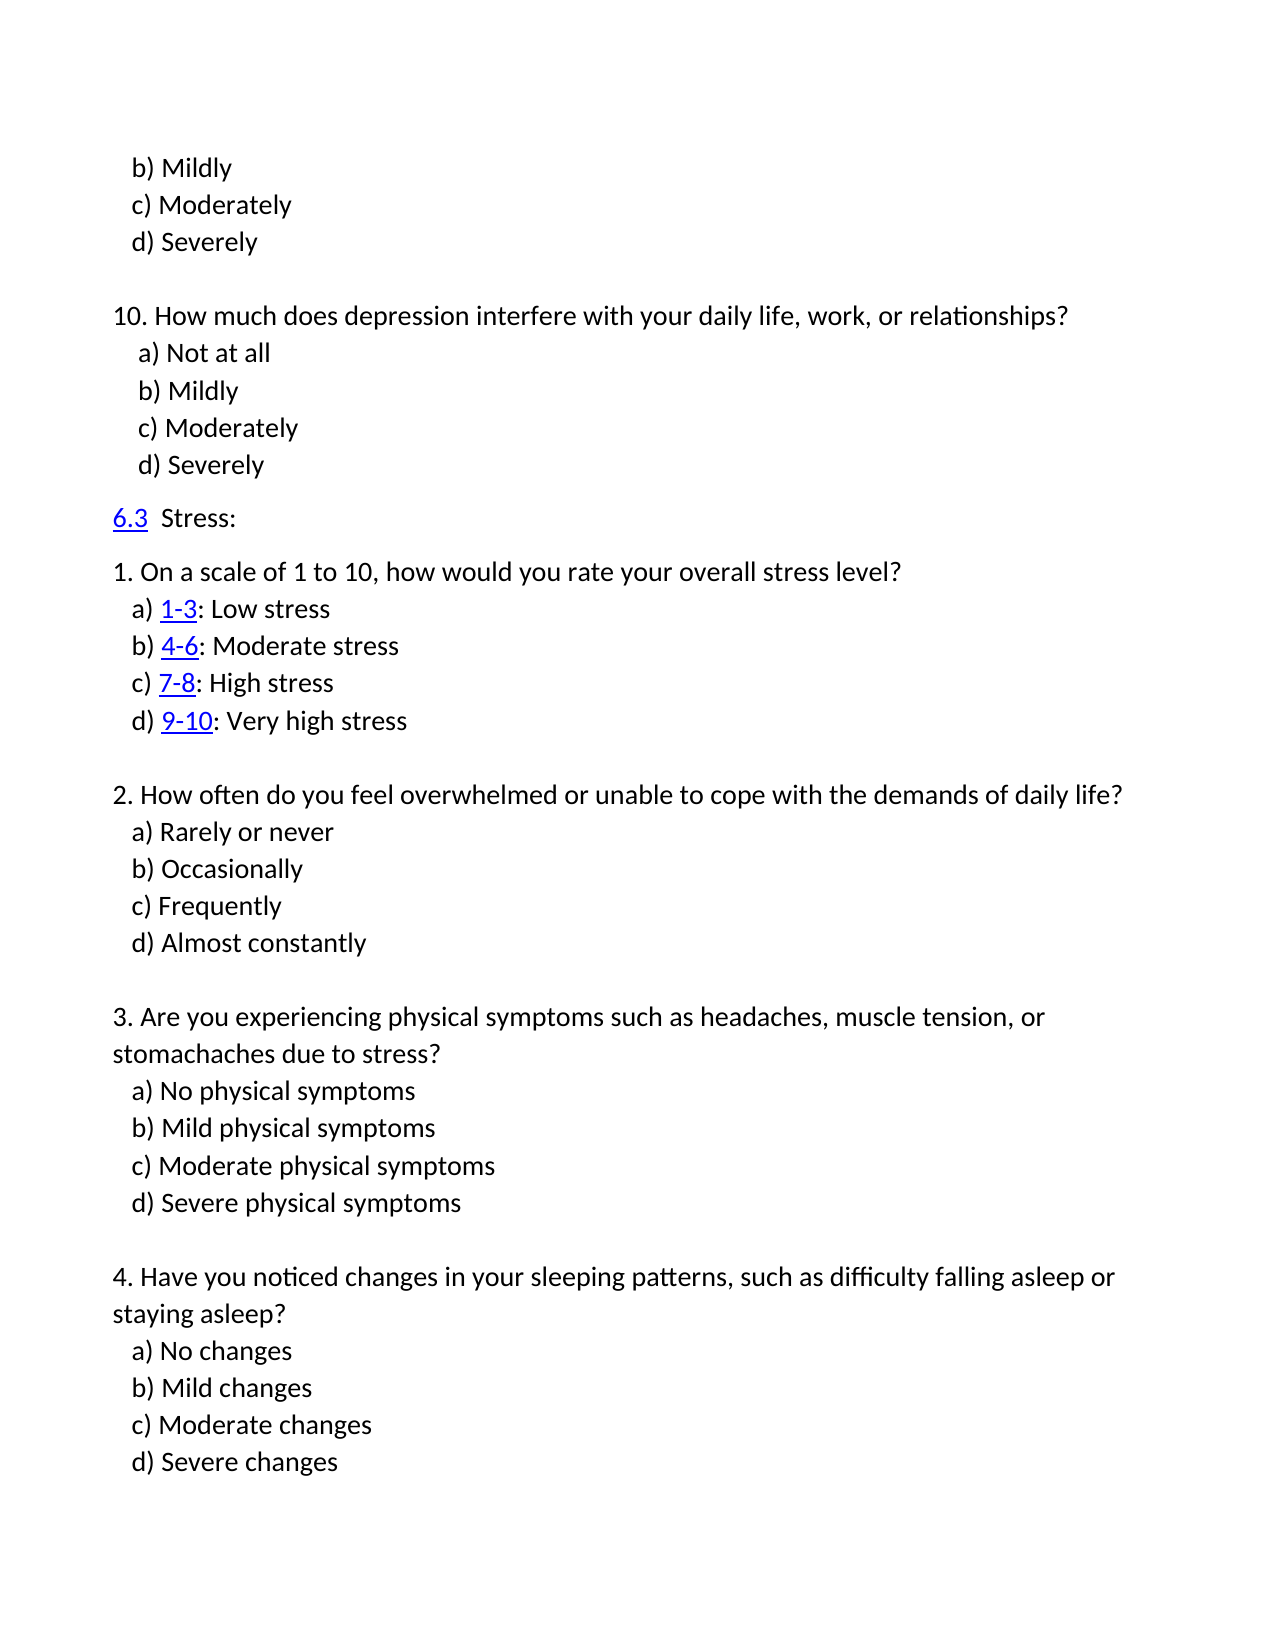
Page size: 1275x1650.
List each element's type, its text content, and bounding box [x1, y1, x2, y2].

text 6.3 Stress: [112, 500, 1162, 535]
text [112, 554, 1162, 1478]
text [112, 150, 1162, 481]
